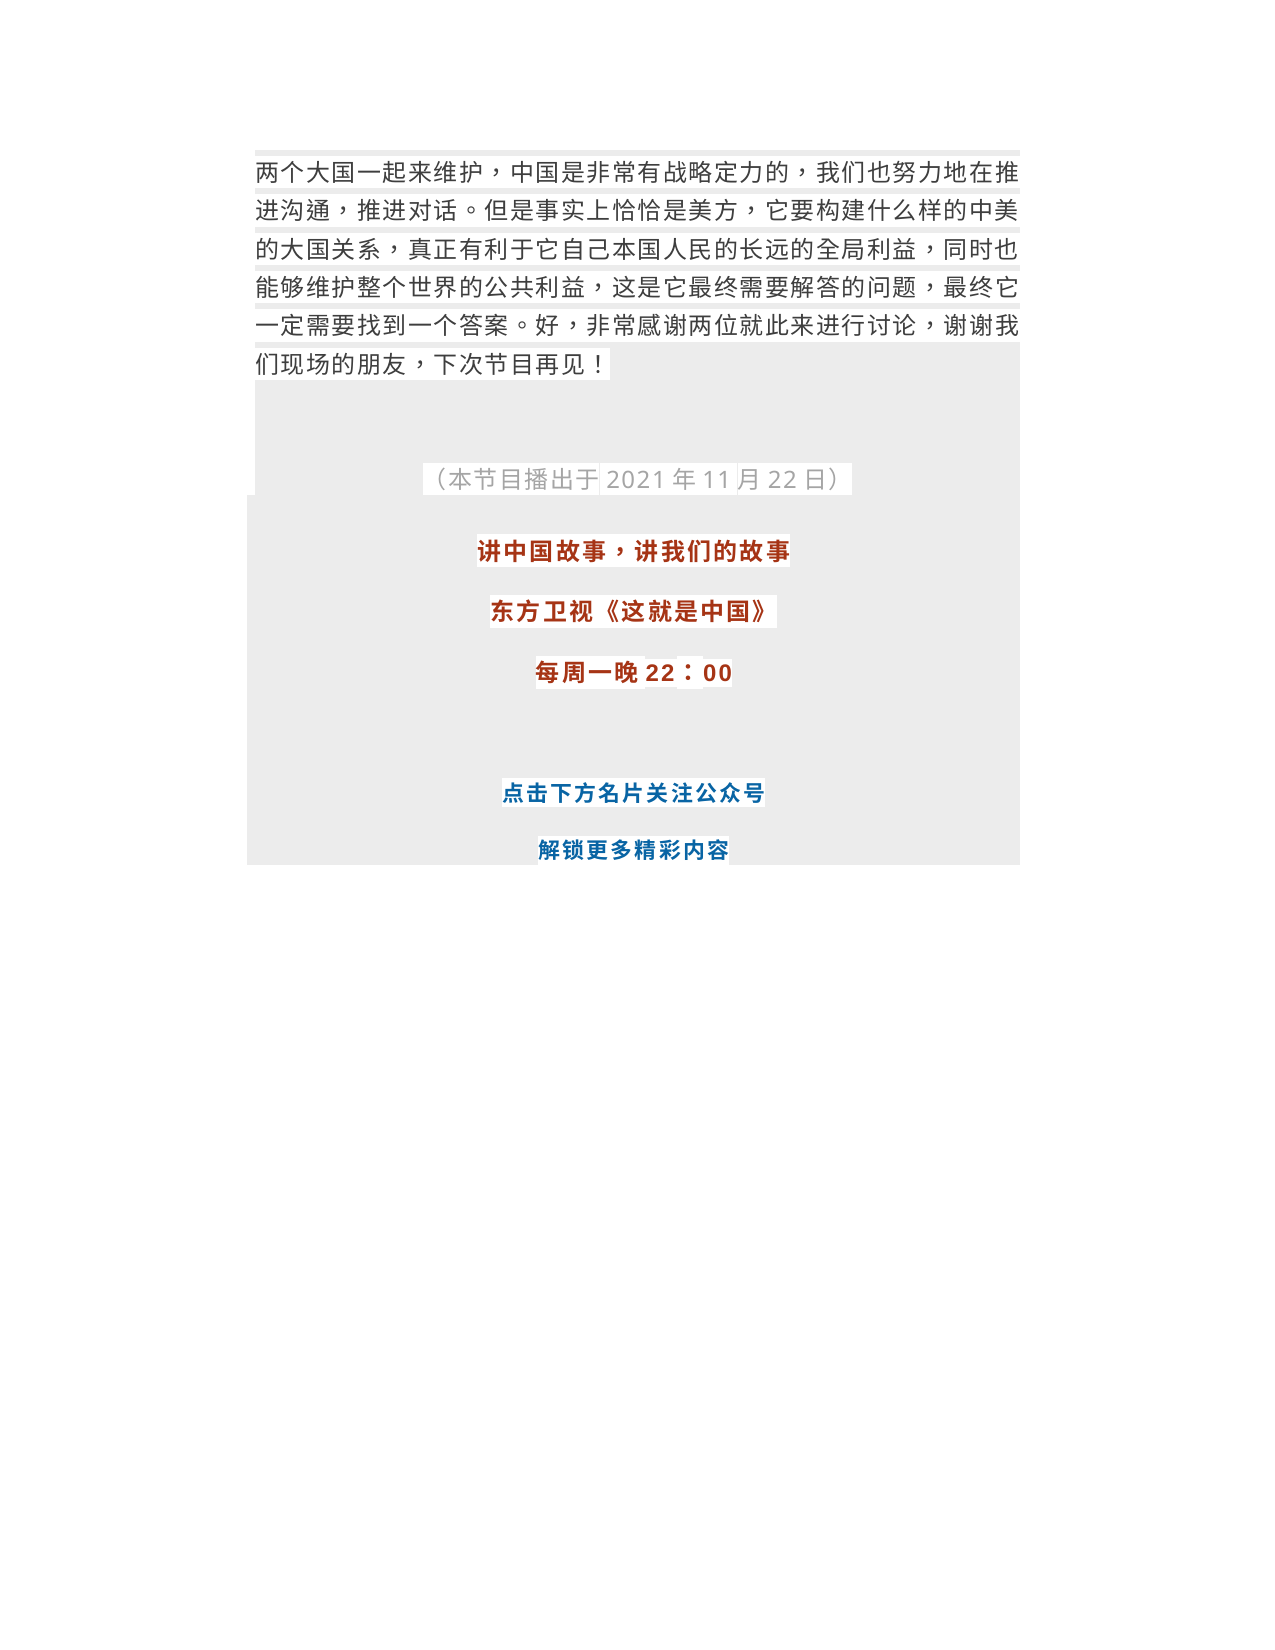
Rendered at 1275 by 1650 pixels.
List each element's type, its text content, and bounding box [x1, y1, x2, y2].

text 解锁更多精彩内容 [247, 815, 1020, 865]
text 每周一晚22：00 [247, 636, 1020, 689]
text 点击下方名片关注公众号 [247, 757, 1020, 807]
text 东方卫视《这就是中国》 [247, 575, 1020, 628]
text （本节目播出于2021年11月22日） [255, 457, 1020, 495]
text 讲中国故事，讲我们的故事 [247, 514, 1020, 567]
